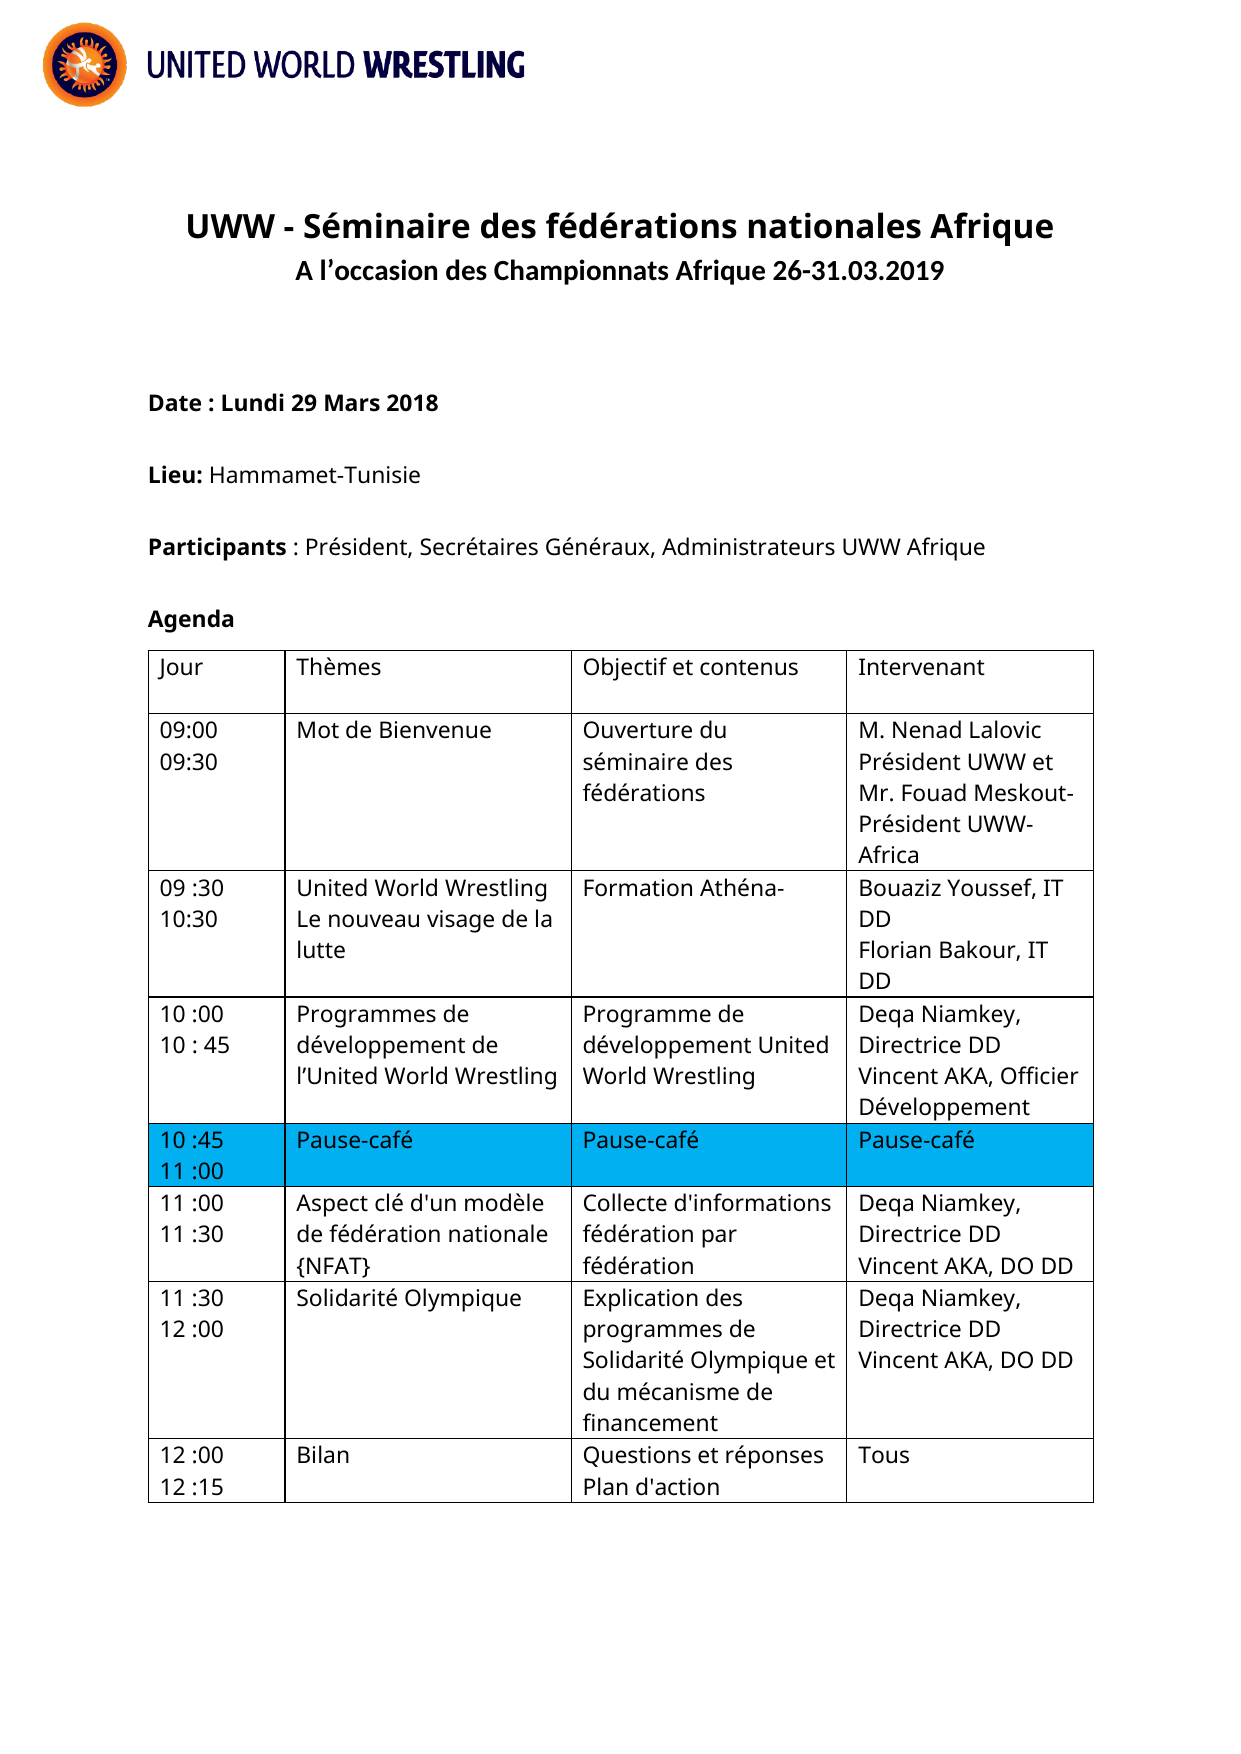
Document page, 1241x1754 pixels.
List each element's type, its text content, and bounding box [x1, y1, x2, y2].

table_cell 10 :00 10 : 45 [149, 998, 284, 1122]
subtitle UWW - Séminaire des fédérations nationales Afrique [148, 203, 1093, 248]
table_cell Programme de développement United World Wrestling [572, 998, 846, 1122]
table_header Objectif et contenus [572, 651, 846, 713]
table_header Jour [149, 651, 284, 713]
table_cell 11 :00 11 :30 [149, 1187, 284, 1281]
table_cell Deqa Niamkey, Directrice DD Vincent AKA, DO DD [847, 1282, 1093, 1438]
table_cell Tous [847, 1439, 1093, 1502]
table_cell 10 :45 11 :00 [149, 1124, 284, 1186]
table_cell 12 :00 12 :15 [149, 1439, 284, 1502]
text Agenda [148, 603, 1093, 634]
table_cell Questions et réponses Plan d'action [572, 1439, 846, 1502]
table_cell Formation Athéna- [572, 871, 846, 996]
table_cell M. Nenad Lalovic Président UWW et Mr. Fouad Meskout- Président UWW-Africa [847, 714, 1093, 870]
table_cell Bilan [286, 1439, 571, 1502]
table_cell United World Wrestling Le nouveau visage de la lutte [286, 871, 571, 996]
table_cell Pause-café [572, 1124, 846, 1186]
table_cell Mot de Bienvenue [286, 714, 571, 870]
table_cell Pause-café [847, 1124, 1093, 1186]
table_cell Pause-café [286, 1124, 571, 1186]
text Lieu: Hammamet-Tunisie [148, 459, 1093, 490]
table_header Intervenant [847, 651, 1093, 713]
table_cell Ouverture du séminaire des fédérations [572, 714, 846, 870]
text Date : Lundi 29 Mars 2018 [148, 387, 1093, 418]
text Participants : Président, Secrétaires Généraux, Administrateurs UWW Afrique [148, 531, 1093, 562]
table_cell 11 :30 12 :00 [149, 1282, 284, 1438]
table_cell 09:00 09:30 [149, 714, 284, 870]
table_cell 09 :30 10:30 [149, 871, 284, 996]
table_cell Deqa Niamkey, Directrice DD Vincent AKA, DO DD [847, 1187, 1093, 1281]
table_cell Bouaziz Youssef, IT DD Florian Bakour, IT DD [847, 871, 1093, 996]
picture [42, 22, 525, 107]
table_cell Deqa Niamkey, Directrice DD Vincent AKA, Officier Développement [847, 998, 1093, 1122]
text A l’occasion des Championnats Afrique 26-31.03.2019 [148, 252, 1093, 287]
table_cell Explication des programmes de Solidarité Olympique et du mécanisme de financement [572, 1282, 846, 1438]
table_cell Collecte d'informations fédération par fédération [572, 1187, 846, 1281]
table_cell Solidarité Olympique [286, 1282, 571, 1438]
table_cell Programmes de développement de l’United World Wrestling [286, 998, 571, 1122]
table_header Thèmes [286, 651, 571, 713]
table_cell Aspect clé d'un modèle de fédération nationale {NFAT} [286, 1187, 571, 1281]
